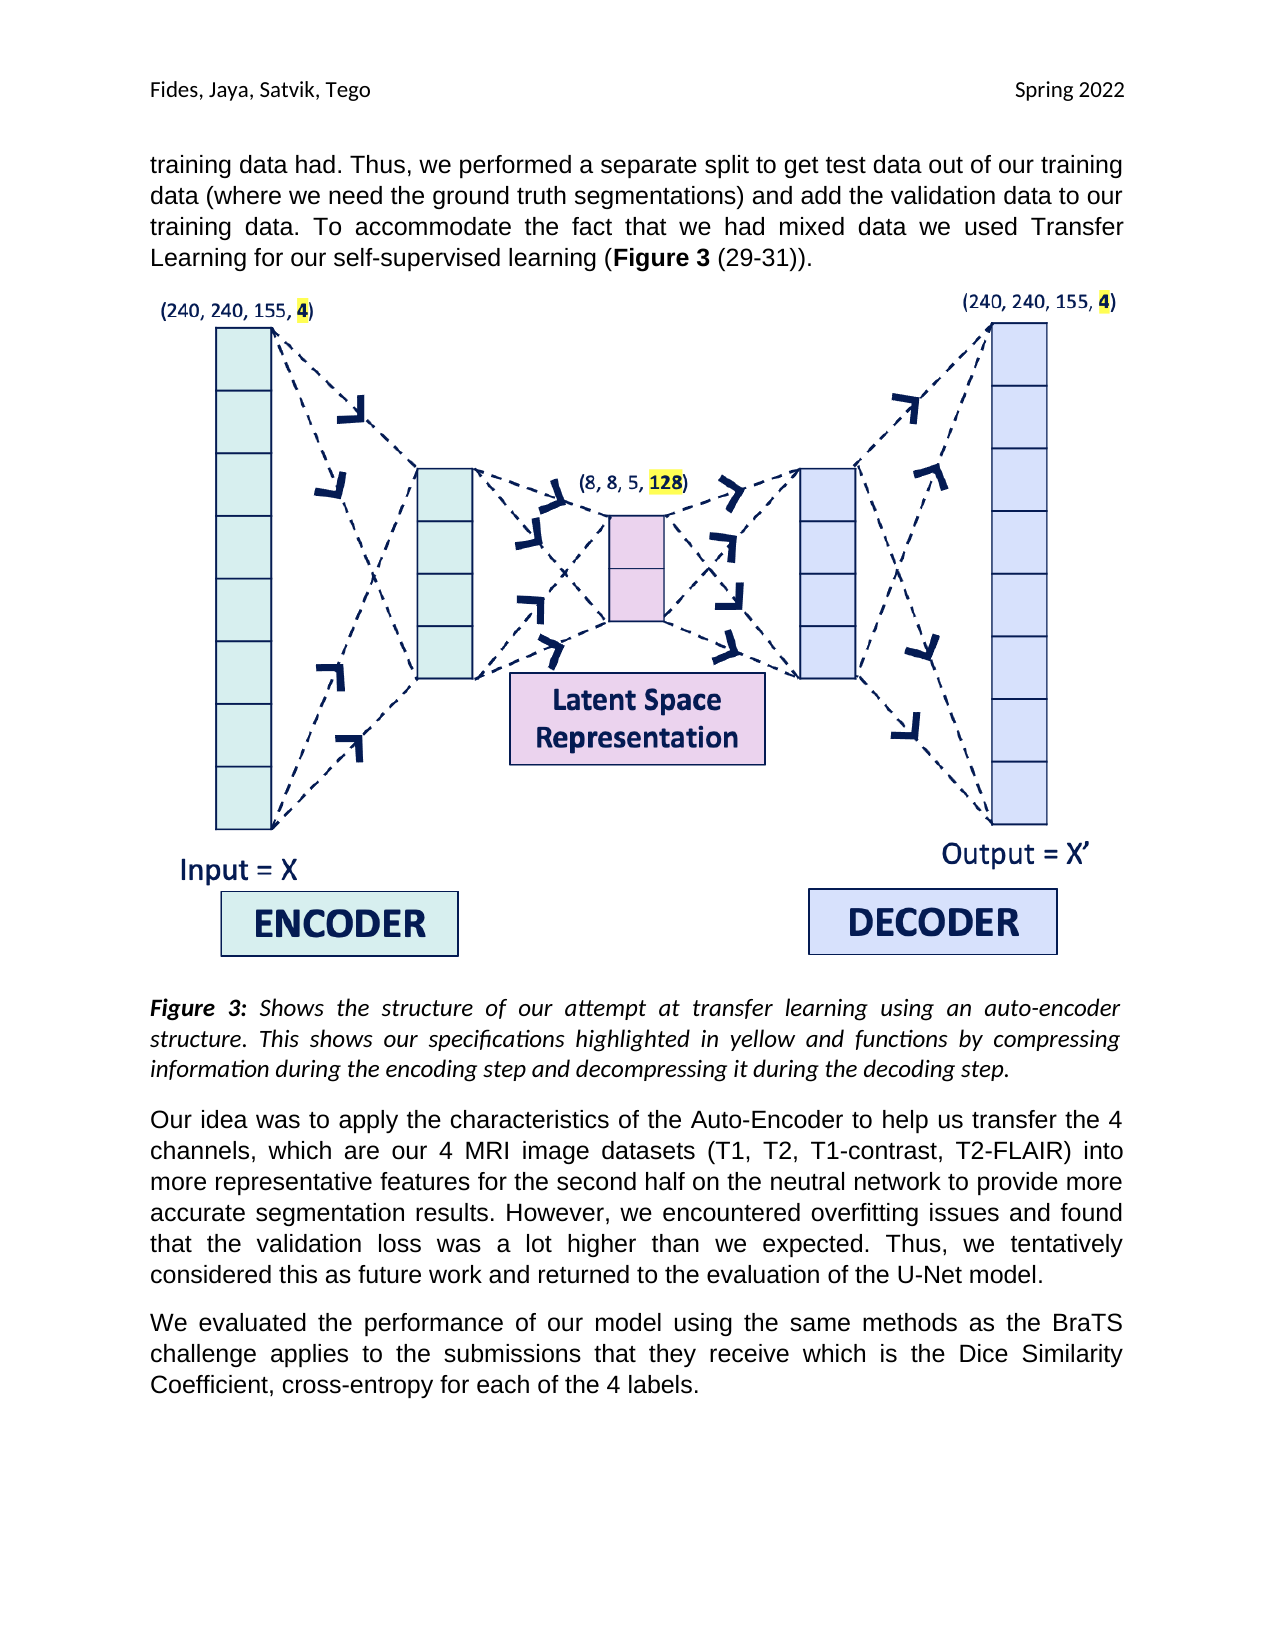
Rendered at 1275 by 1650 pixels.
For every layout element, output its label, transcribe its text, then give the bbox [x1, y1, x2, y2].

text Figure 3: Shows the structure of our attempt at transfer learning using an auto-encoder structure. This shows our specifications highlighted in yellow and functions by compressing information during the encoding step and decompressing it during the decoding step. [150, 992, 1125, 1084]
picture [150, 290, 1125, 972]
text Our idea was to apply the characteristics of the Auto-Encoder to help us transfer the 4 channels, which are our 4 MRI image datasets (T1, T2, T1-contrast, T2-FLAIR) into more representative features for the second half on the neutral network to provide more accurate segmentation results. However, we encountered overfitting issues and found that the validation loss was a lot higher than we expected. Thus, we tentatively considered this as future work and returned to the evaluation of the U-Net model. [150, 1104, 1125, 1288]
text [150, 150, 1125, 272]
text We evaluated the performance of our model using the same methods as the BraTS challenge applies to the submissions that they receive which is the Dice Similarity Coefficient, cross-entropy for each of the 4 labels. [150, 1307, 1125, 1398]
